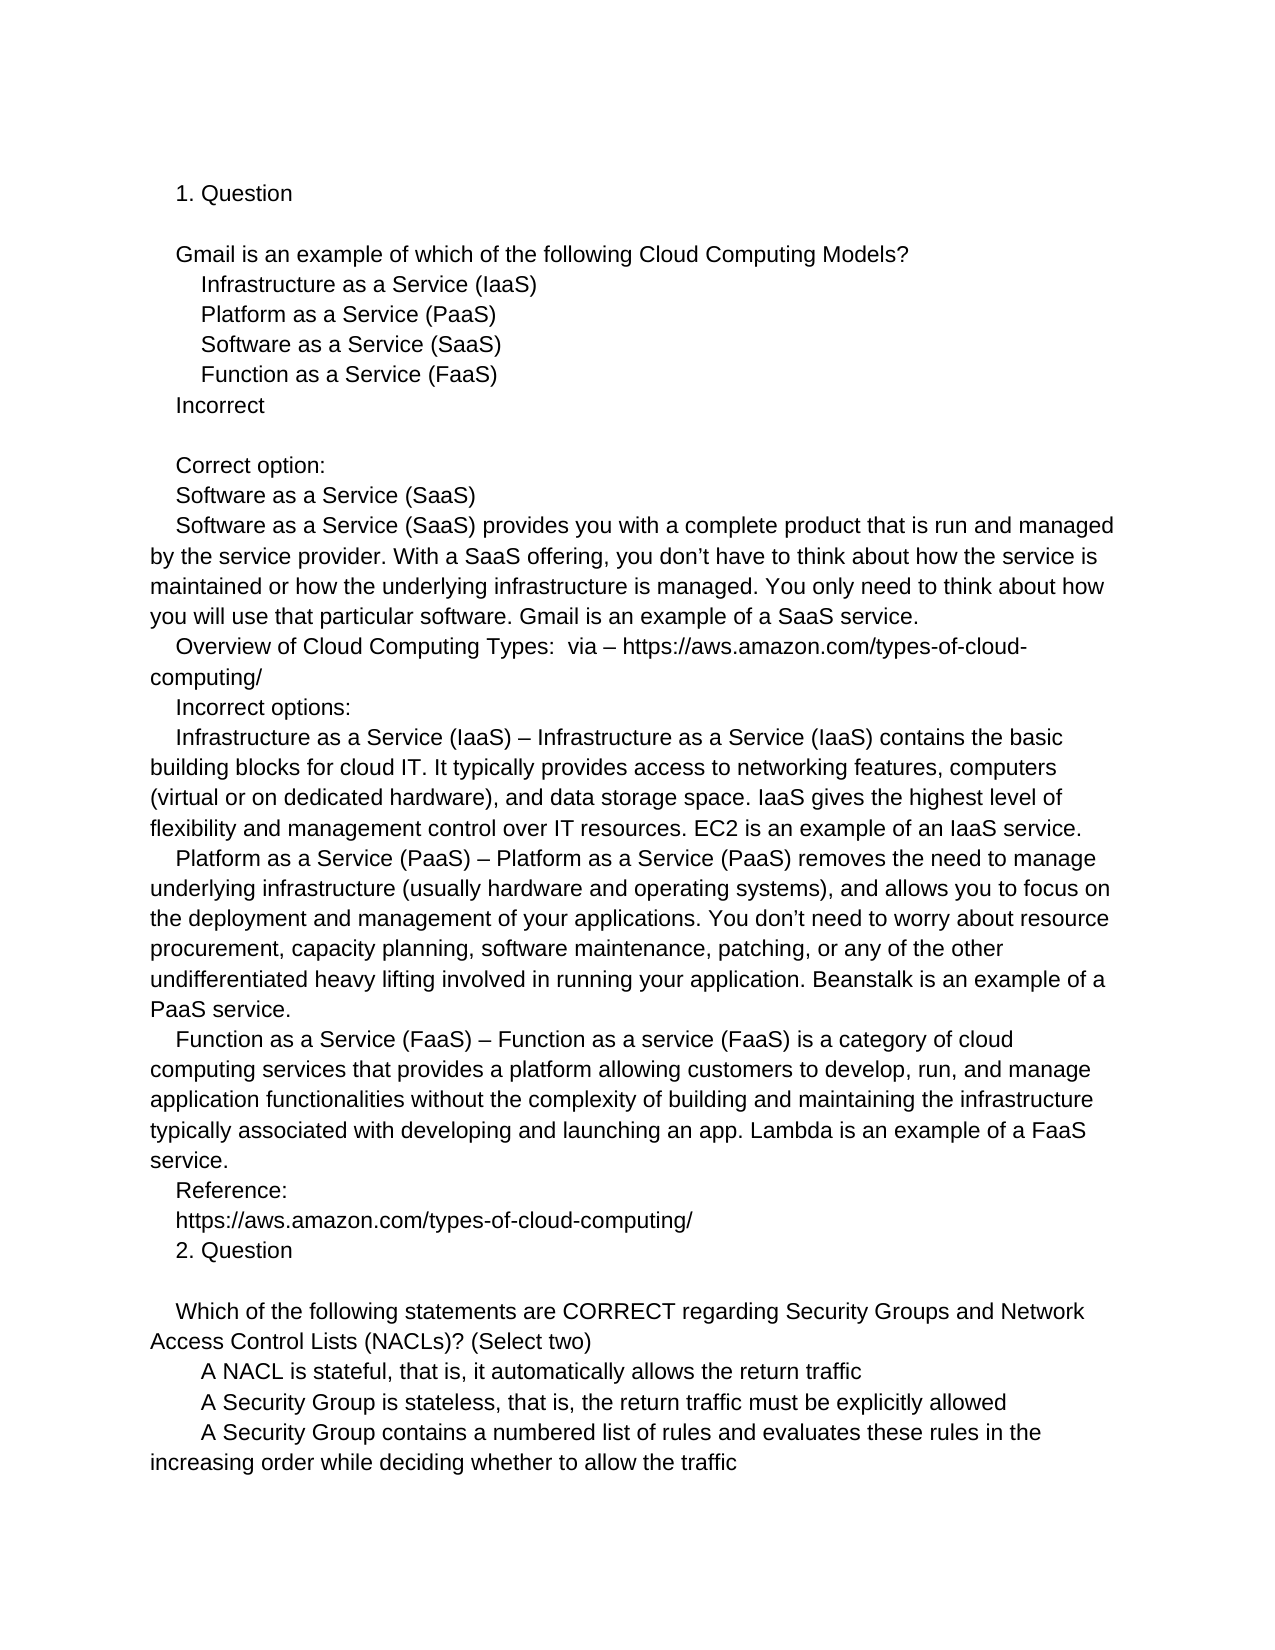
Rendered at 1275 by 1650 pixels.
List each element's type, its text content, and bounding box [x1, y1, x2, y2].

text A NACL is stateful, that is, it automatically allows the return traffic [150, 1358, 1125, 1385]
text 2. Question [150, 1237, 1125, 1264]
text 1. Question [150, 180, 1125, 207]
text Infrastructure as a Service (IaaS) – Infrastructure as a Service (IaaS) contains the basic building blocks for cloud IT. It typically provides access to networking features, computers (virtual or on dedicated hardware), and data storage space. IaaS gives the highest level of flexibility and management control over IT resources. EC2 is an example of an IaaS service. [150, 724, 1125, 841]
text Incorrect [150, 392, 1125, 418]
text Platform as a Service (PaaS) [150, 301, 1125, 327]
text A Security Group is stateless, that is, the return traffic must be explicitly allowed [150, 1388, 1125, 1415]
text Gmail is an example of which of the following Cloud Computing Models? [150, 241, 1125, 267]
text Overview of Cloud Computing Types: via – https://aws.amazon.com/types-of-cloud-computing/ [150, 633, 1125, 690]
text Reference: [150, 1177, 1125, 1203]
text A Security Group contains a numbered list of rules and evaluates these rules in the increasing order while deciding whether to allow the traffic [150, 1419, 1125, 1475]
text Infrastructure as a Service (IaaS) [150, 271, 1125, 297]
text Software as a Service (SaaS) provides you with a complete product that is run and managed by the service provider. With a SaaS offering, you don’t have to think about how the service is maintained or how the underlying infrastructure is managed. You only need to think about how you will use that particular software. Gmail is an example of a SaaS service. [150, 512, 1125, 629]
text Correct option: [150, 452, 1125, 478]
text Function as a Service (FaaS) [150, 361, 1125, 388]
text Which of the following statements are CORRECT regarding Security Groups and Network Access Control Lists (NACLs)? (Select two) [150, 1298, 1125, 1354]
text Function as a Service (FaaS) – Function as a service (FaaS) is a category of cloud computing services that provides a platform allowing customers to develop, run, and manage application functionalities without the complexity of building and maintaining the infrastructure typically associated with developing and launching an app. Lambda is an example of a FaaS service. [150, 1026, 1125, 1173]
text Incorrect options: [150, 694, 1125, 720]
text Software as a Service (SaaS) [150, 331, 1125, 358]
text Platform as a Service (PaaS) – Platform as a Service (PaaS) removes the need to manage underlying infrastructure (usually hardware and operating systems), and allows you to focus on the deployment and management of your applications. You don’t need to worry about resource procurement, capacity planning, software maintenance, patching, or any of the other undifferentiated heavy lifting involved in running your application. Beanstalk is an example of a PaaS service. [150, 845, 1125, 1022]
text Software as a Service (SaaS) [150, 482, 1125, 509]
text https://aws.amazon.com/types-of-cloud-computing/ [150, 1207, 1125, 1234]
